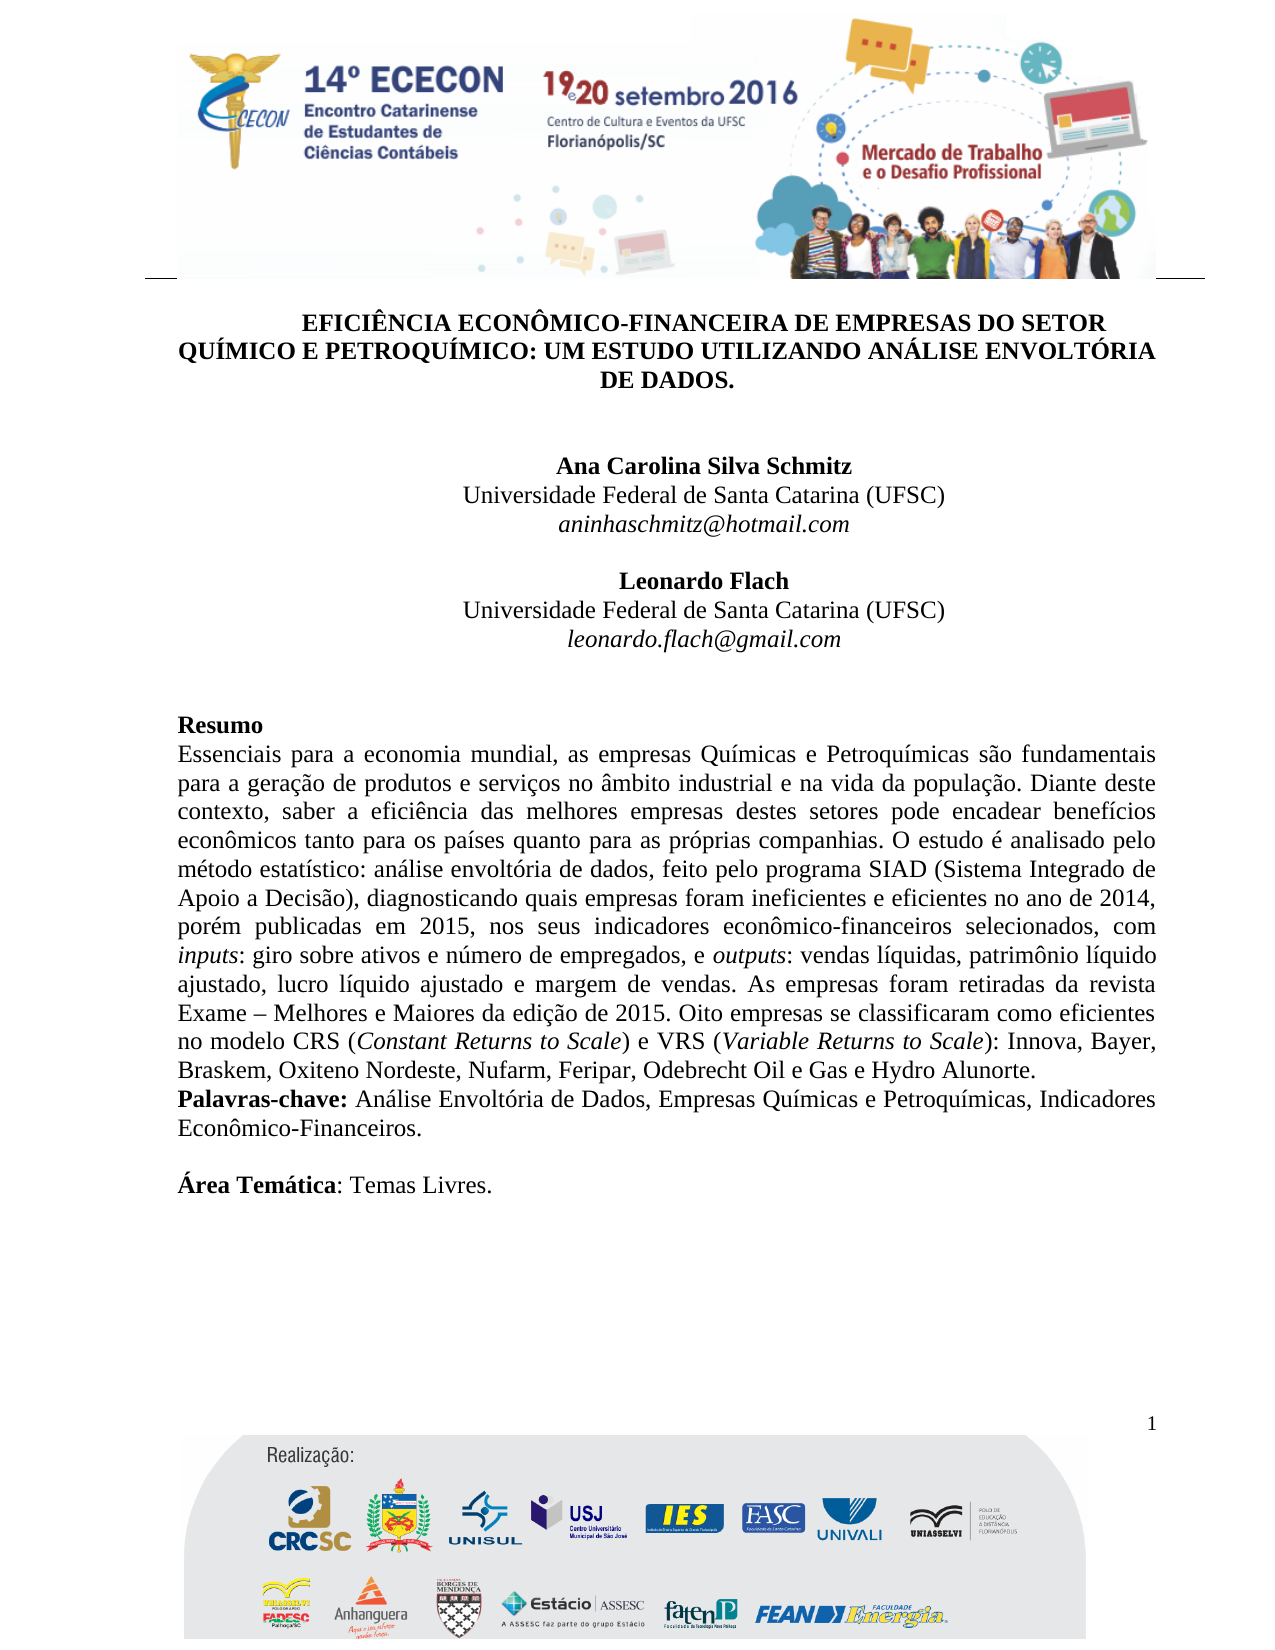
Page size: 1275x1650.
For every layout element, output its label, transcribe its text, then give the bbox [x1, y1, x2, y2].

text aninhaschmitz@hotmail.com [177, 509, 1157, 538]
text Resumo [177, 710, 1157, 739]
text Leonardo Flach [177, 566, 1157, 595]
text Universidade Federal de Santa Catarina (UFSC) [177, 480, 1157, 509]
picture [177, 14, 1156, 279]
text Área Temática: Temas Livres. [177, 1170, 1157, 1199]
text Essenciais para a economia mundial, as empresas Químicas e Petroquímicas são fundamentais para a geração de produtos e serviços no âmbito industrial e na vida da população. Diante deste contexto, saber a eficiência das melhores empresas destes setores pode encadear benefícios econômicos tanto para os países quanto para as próprias companhias. O estudo é analisado pelo método estatístico: análise envoltória de dados, feito pelo programa SIAD (Sistema Integrado de Apoio a Decisão), diagnosticando quais empresas foram ineficientes e eficientes no ano de 2014, porém publicadas em 2015, nos seus indicadores econômico-financeiros selecionados, com inputs: giro sobre ativos e número de empregados, e outputs: vendas líquidas, patrimônio líquido ajustado, lucro líquido ajustado e margem de vendas. As empresas foram retiradas da revista Exame – Melhores e Maiores da edição de 2015. Oito empresas se classificaram como eficientes no modelo CRS (Constant Returns to Scale) e VRS (Variable Returns to Scale): Innova, Bayer, Braskem, Oxiteno Nordeste, Nufarm, Feripar, Odebrecht Oil e Gas e Hydro Alunorte. [177, 739, 1157, 1084]
picture [177, 1435, 1100, 1639]
text Ana Carolina Silva Schmitz [177, 451, 1157, 480]
text EFICIÊNCIA ECONÔMICO-FINANCEIRA DE EMPRESAS DO SETOR QUÍMICO E PETROQUÍMICO: UM ESTUDO UTILIZANDO ANÁLISE ENVOLTÓRIA DE DADOS. [177, 308, 1157, 394]
text Universidade Federal de Santa Catarina (UFSC) [177, 595, 1157, 624]
text Palavras-chave: Análise Envoltória de Dados, Empresas Químicas e Petroquímicas, Indicadores Econômico-Financeiros. [177, 1084, 1157, 1141]
text leonardo.flach@gmail.com [177, 624, 1157, 653]
